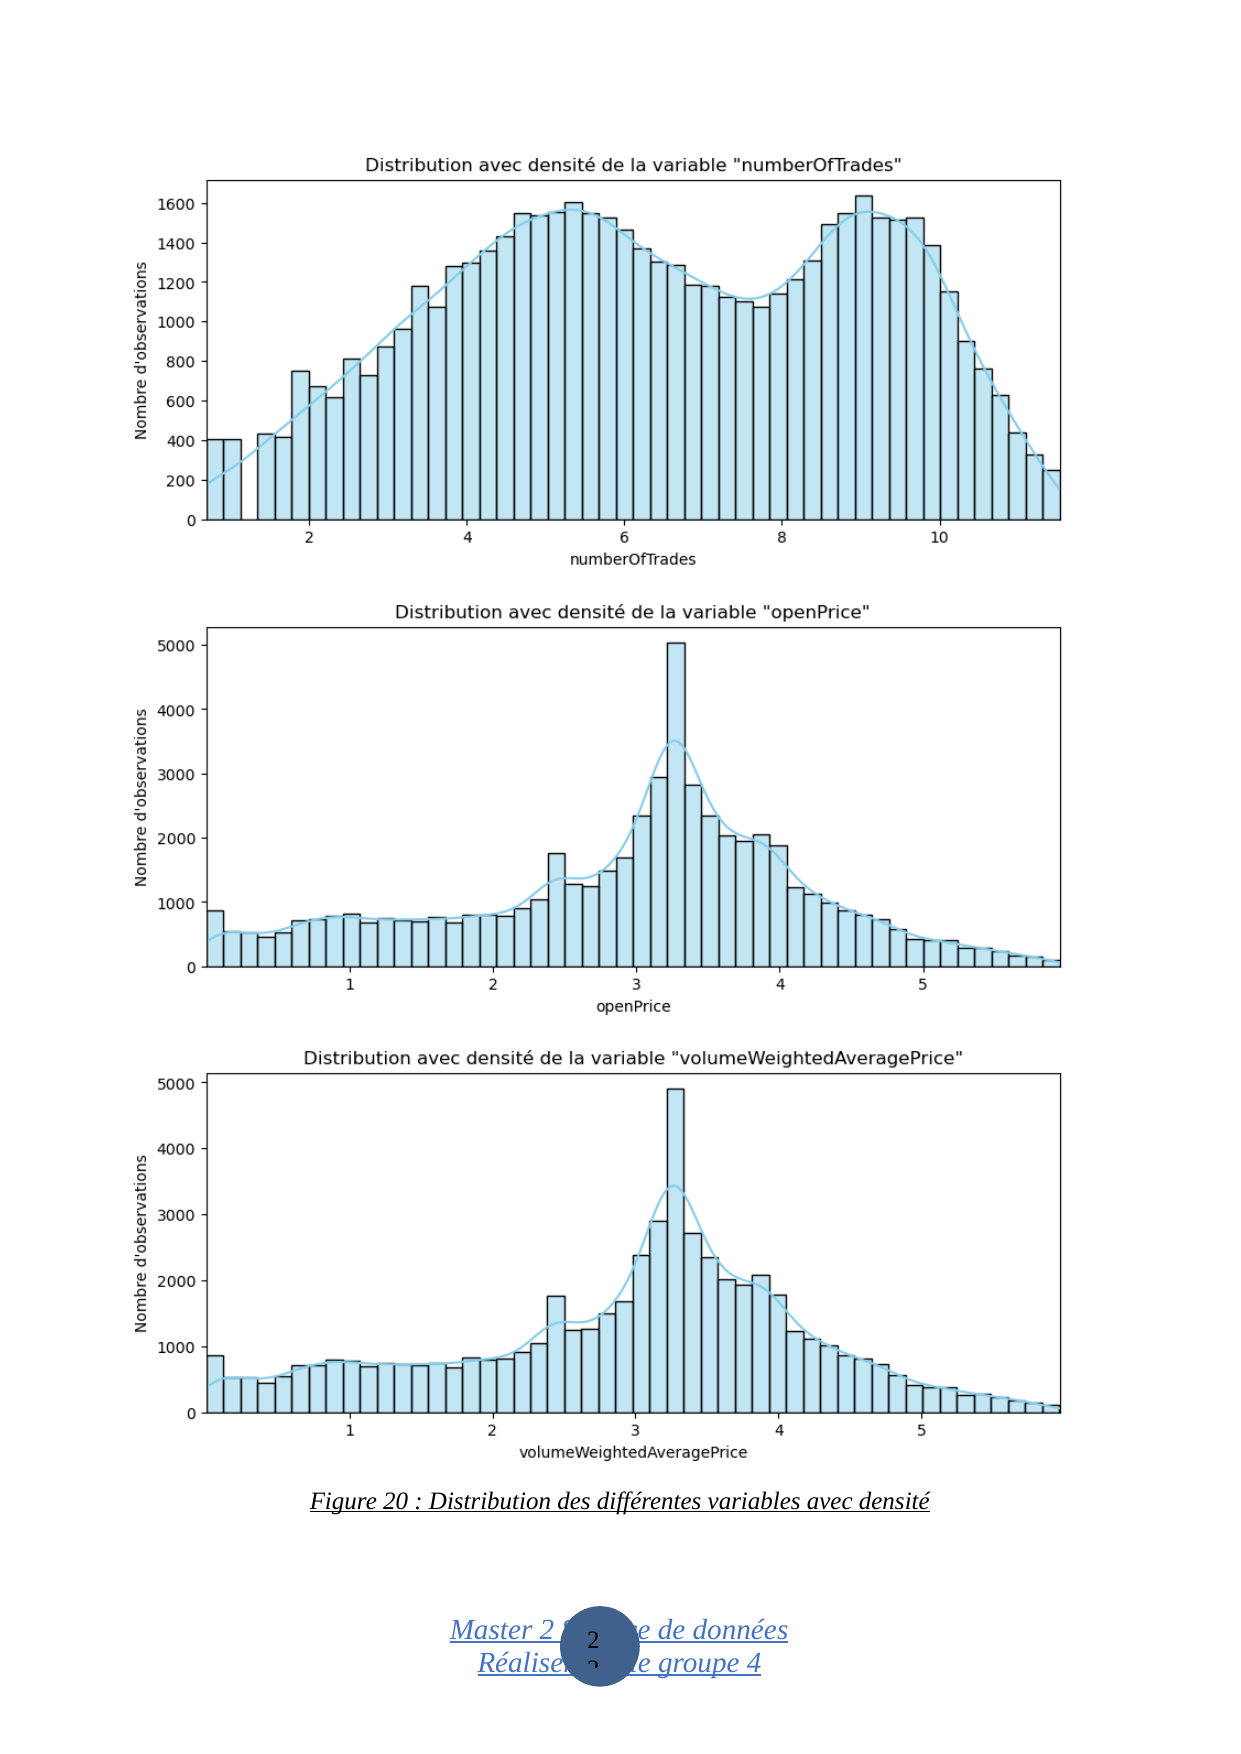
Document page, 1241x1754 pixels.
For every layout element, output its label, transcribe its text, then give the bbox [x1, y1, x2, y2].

text Figure 20 : Distribution des différentes variables avec densité [148, 1486, 1094, 1514]
picture [124, 147, 1070, 578]
picture [124, 1039, 1070, 1471]
picture [124, 593, 1070, 1025]
